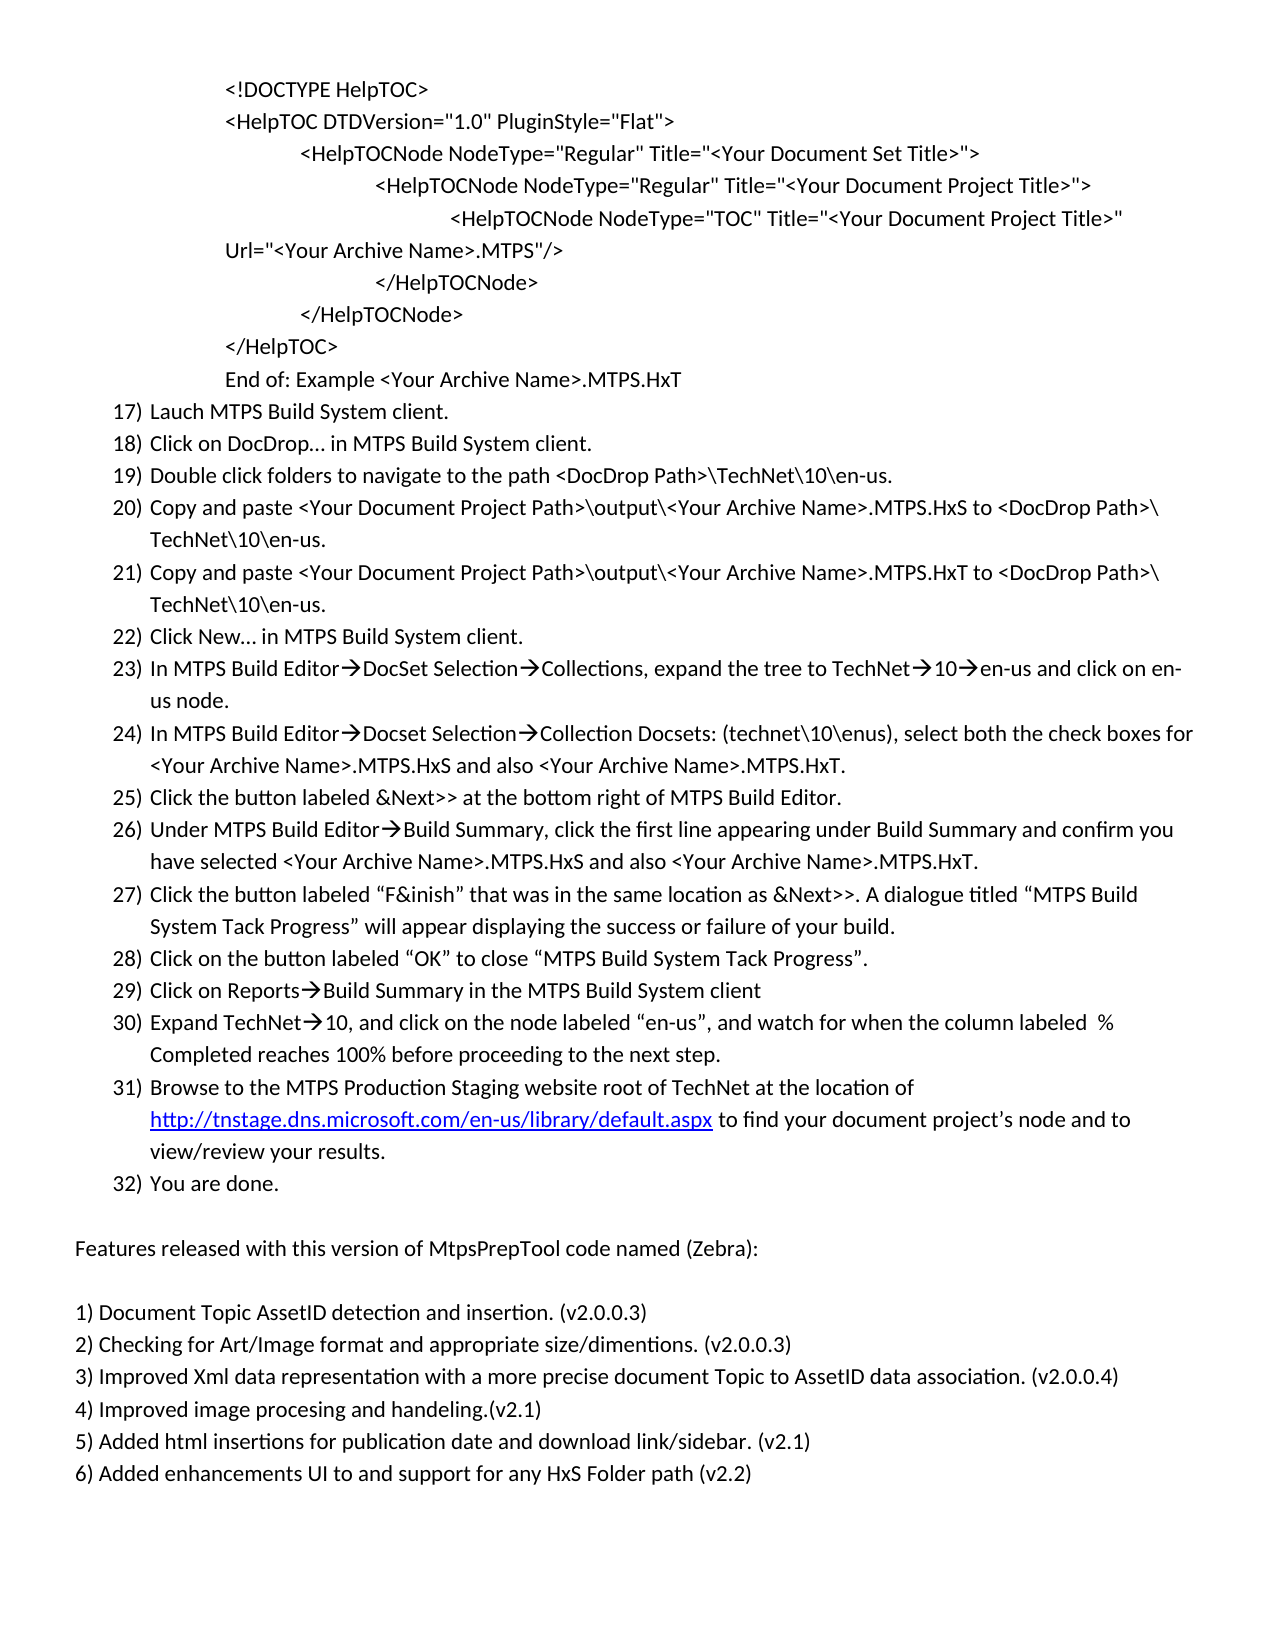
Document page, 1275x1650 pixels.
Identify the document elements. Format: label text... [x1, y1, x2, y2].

list Under MTPS Build EditorBuild Summary, click the first line appearing under Build Summary and confirm you have selected <Your Archive Name>.MTPS.HxS and also <Your Archive Name>.MTPS.HxT. [112, 815, 1200, 876]
list Copy and paste <Your Document Project Path>\output\<Your Archive Name>.MTPS.HxS to <DocDrop Path>\TechNet\10\en-us. [112, 493, 1200, 554]
list End of: Example <Your Archive Name>.MTPS.HxT [225, 365, 1200, 393]
list In MTPS Build EditorDocset SelectionCollection Docsets: (technet\10\enus), select both the check boxes for <Your Archive Name>.MTPS.HxS and also <Your Archive Name>.MTPS.HxT. [112, 719, 1200, 779]
text 4) Improved image procesing and handeling.(v2.1) [75, 1395, 1200, 1423]
list Browse to the MTPS Production Staging website root of TechNet at the location of http://tnstage.dns.microsoft.com/en-us/library/default.aspx to find your document project’s node and to view/review your results. [112, 1073, 1200, 1165]
list Lauch MTPS Build System client. [112, 397, 1200, 425]
list </HelpTOCNode> [225, 300, 1200, 328]
text 3) Improved Xml data representation with a more precise document Topic to AssetID data association. (v2.0.0.4) [75, 1362, 1200, 1391]
list </HelpTOCNode> [225, 268, 1200, 296]
list <HelpTOCNode NodeType="TOC" Title="<Your Document Project Title>" Url="<Your Archive Name>.MTPS"/> [225, 204, 1200, 264]
text 1) Document Topic AssetID detection and insertion. (v2.0.0.3) [75, 1298, 1200, 1326]
list <HelpTOCNode NodeType="Regular" Title="<Your Document Set Title>"> [225, 139, 1200, 167]
text Features released with this version of MtpsPrepTool code named (Zebra): [75, 1234, 1200, 1262]
list Click New… in MTPS Build System client. [112, 622, 1200, 650]
text 6) Added enhancements UI to and support for any HxS Folder path (v2.2) [75, 1459, 1200, 1487]
list </HelpTOC> [225, 332, 1200, 361]
list Double click folders to navigate to the path <DocDrop Path>\TechNet\10\en-us. [112, 461, 1200, 489]
text 5) Added html insertions for publication date and download link/sidebar. (v2.1) [75, 1427, 1200, 1455]
list Expand TechNet10, and click on the node labeled “en-us”, and watch for when the column labeled % Completed reaches 100% before proceeding to the next step. [112, 1008, 1200, 1069]
list You are done. [112, 1169, 1200, 1197]
list Click on DocDrop… in MTPS Build System client. [112, 429, 1200, 457]
list Click the button labeled &Next>> at the bottom right of MTPS Build Editor. [112, 783, 1200, 811]
list Click the button labeled “F&inish” that was in the same location as &Next>>. A dialogue titled “MTPS Build System Tack Progress” will appear displaying the success or failure of your build. [112, 880, 1200, 940]
list <!DOCTYPE HelpTOC> [225, 75, 1200, 103]
list Click on the button labeled “OK” to close “MTPS Build System Tack Progress”. [112, 944, 1200, 972]
list <HelpTOC DTDVersion="1.0" PluginStyle="Flat"> [225, 107, 1200, 135]
text 2) Checking for Art/Image format and appropriate size/dimentions. (v2.0.0.3) [75, 1330, 1200, 1358]
list <HelpTOCNode NodeType="Regular" Title="<Your Document Project Title>"> [225, 172, 1200, 199]
list Copy and paste <Your Document Project Path>\output\<Your Archive Name>.MTPS.HxT to <DocDrop Path>\TechNet\10\en-us. [112, 558, 1200, 618]
list In MTPS Build EditorDocSet SelectionCollections, expand the tree to TechNet10en-us and click on en-us node. [112, 654, 1200, 714]
list Click on ReportsBuild Summary in the MTPS Build System client [112, 976, 1200, 1004]
